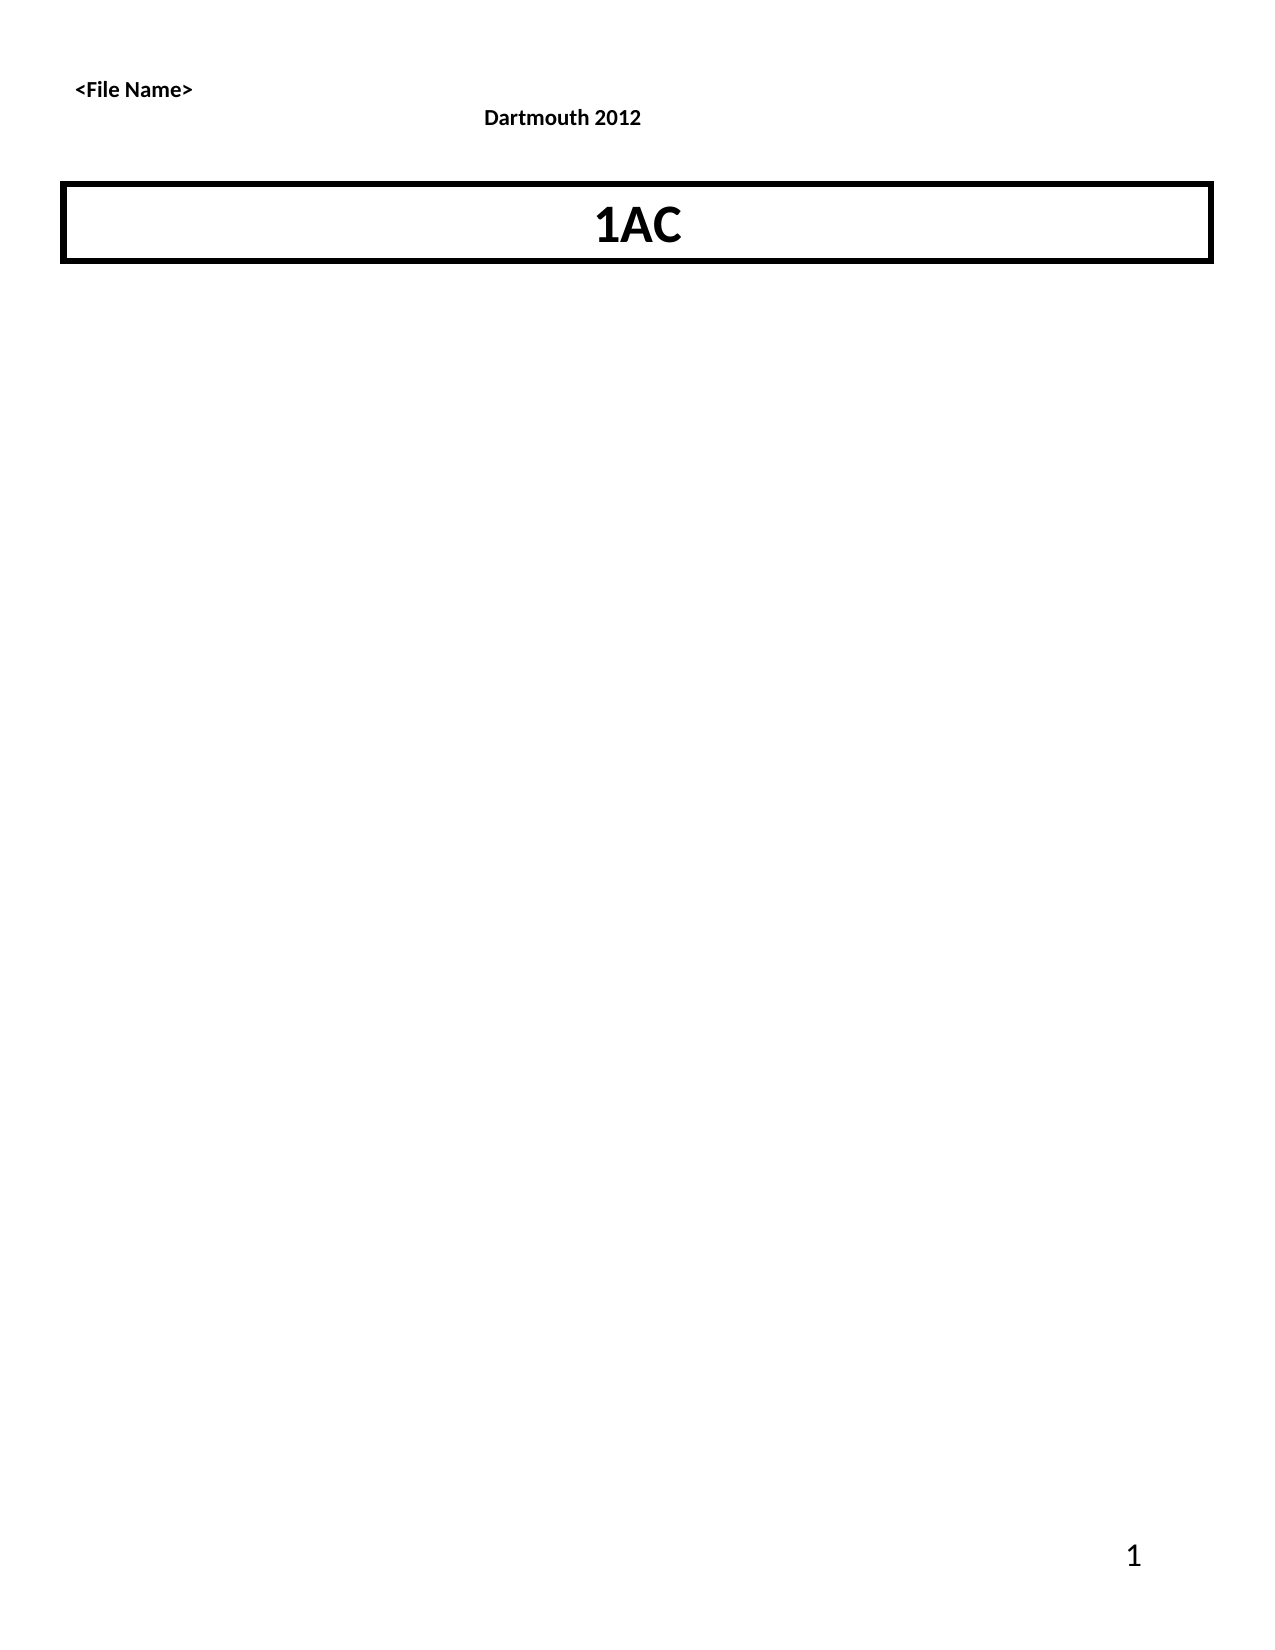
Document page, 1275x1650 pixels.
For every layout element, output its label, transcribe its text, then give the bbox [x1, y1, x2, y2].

subtitle 1AC [67, 187, 1208, 258]
